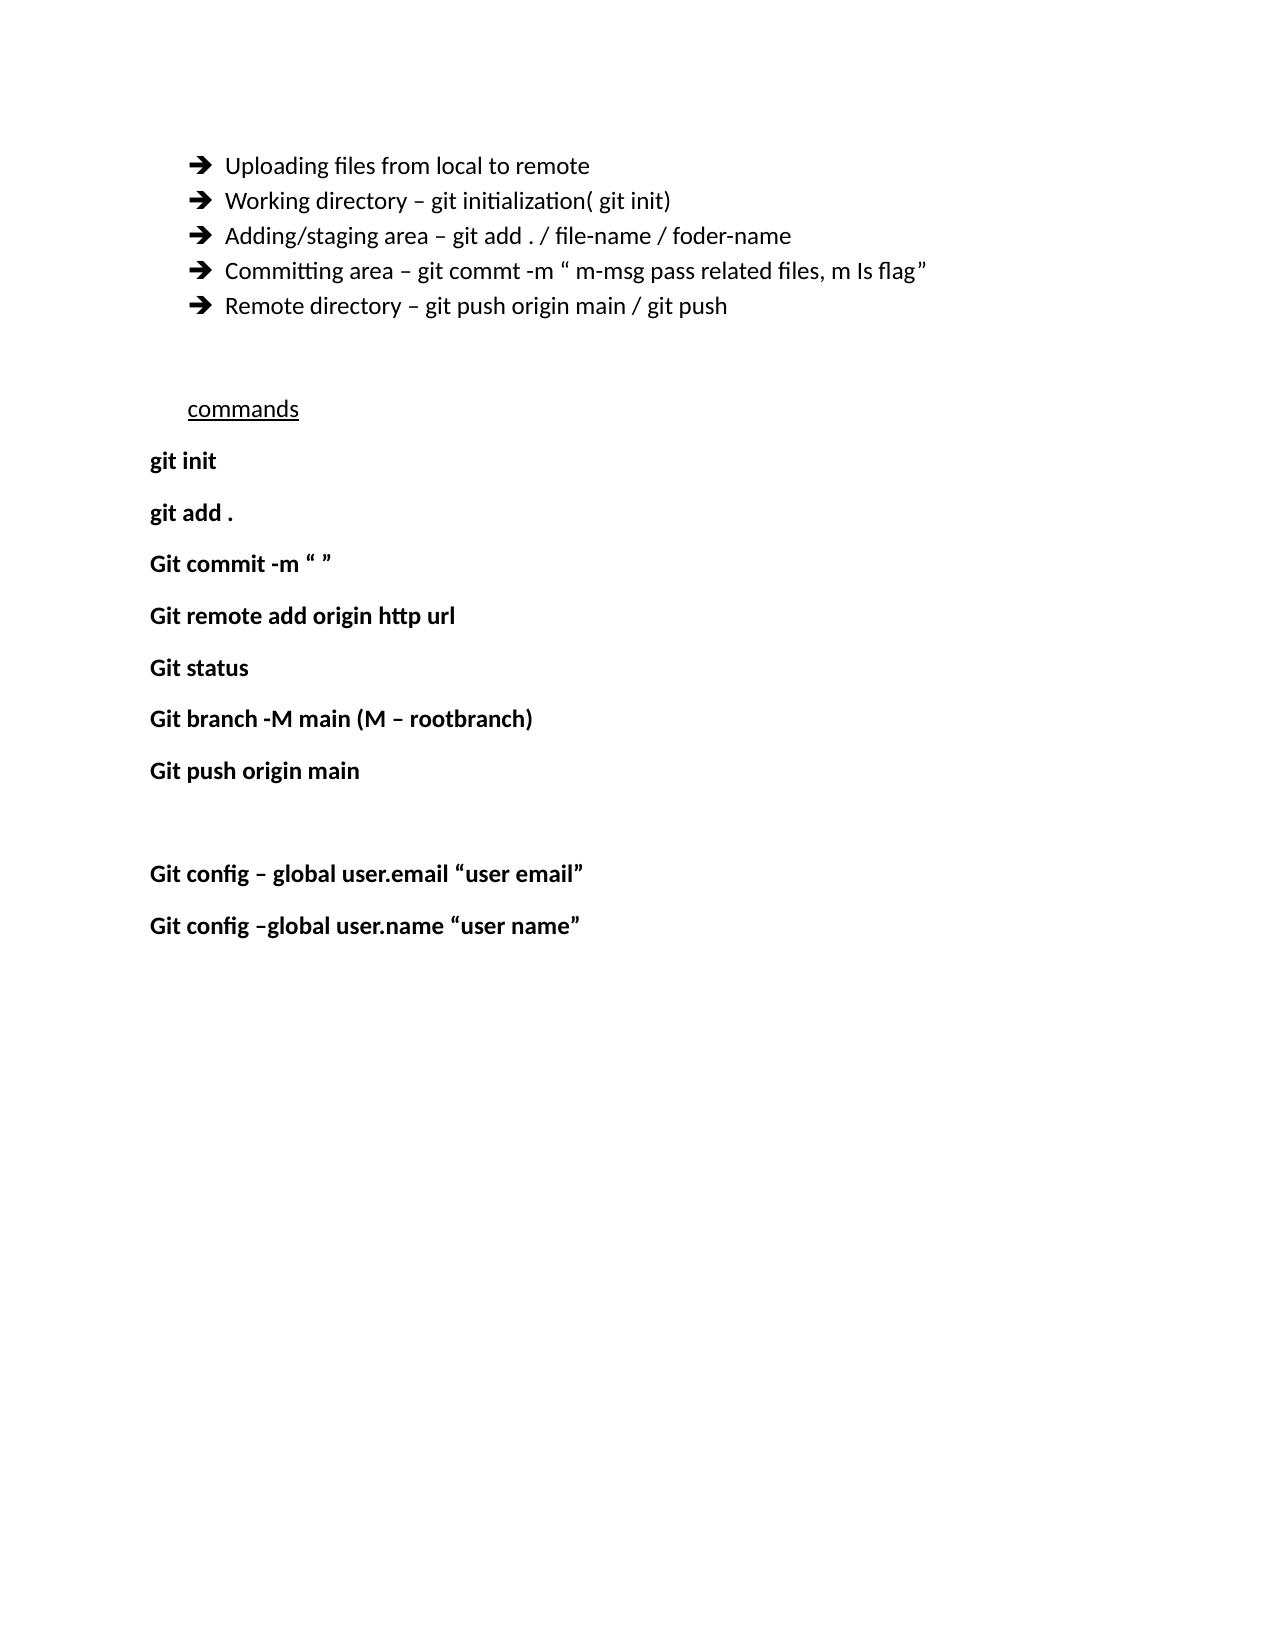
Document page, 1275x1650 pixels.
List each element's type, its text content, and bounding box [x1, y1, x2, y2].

text Git config – global user.email “user email” [150, 858, 1125, 889]
text Git config –global user.name “user name” [150, 910, 1125, 941]
list Committing area – git commt -m “ m-msg pass related files, m Is flag” [187, 255, 1125, 286]
text commands [187, 393, 1125, 424]
list Working directory – git initialization( git init) [187, 185, 1125, 216]
text git add . [150, 497, 1125, 527]
text Git push origin main [150, 755, 1125, 786]
text Git branch -M main (M – rootbranch) [150, 703, 1125, 734]
list Adding/staging area – git add . / file-name / foder-name [187, 220, 1125, 251]
text Git commit -m “ ” [150, 548, 1125, 579]
list Uploading files from local to remote [187, 150, 1125, 181]
text Git remote add origin http url [150, 600, 1125, 631]
list Remote directory – git push origin main / git push [187, 290, 1125, 321]
text Git status [150, 652, 1125, 682]
text git init [150, 445, 1125, 476]
